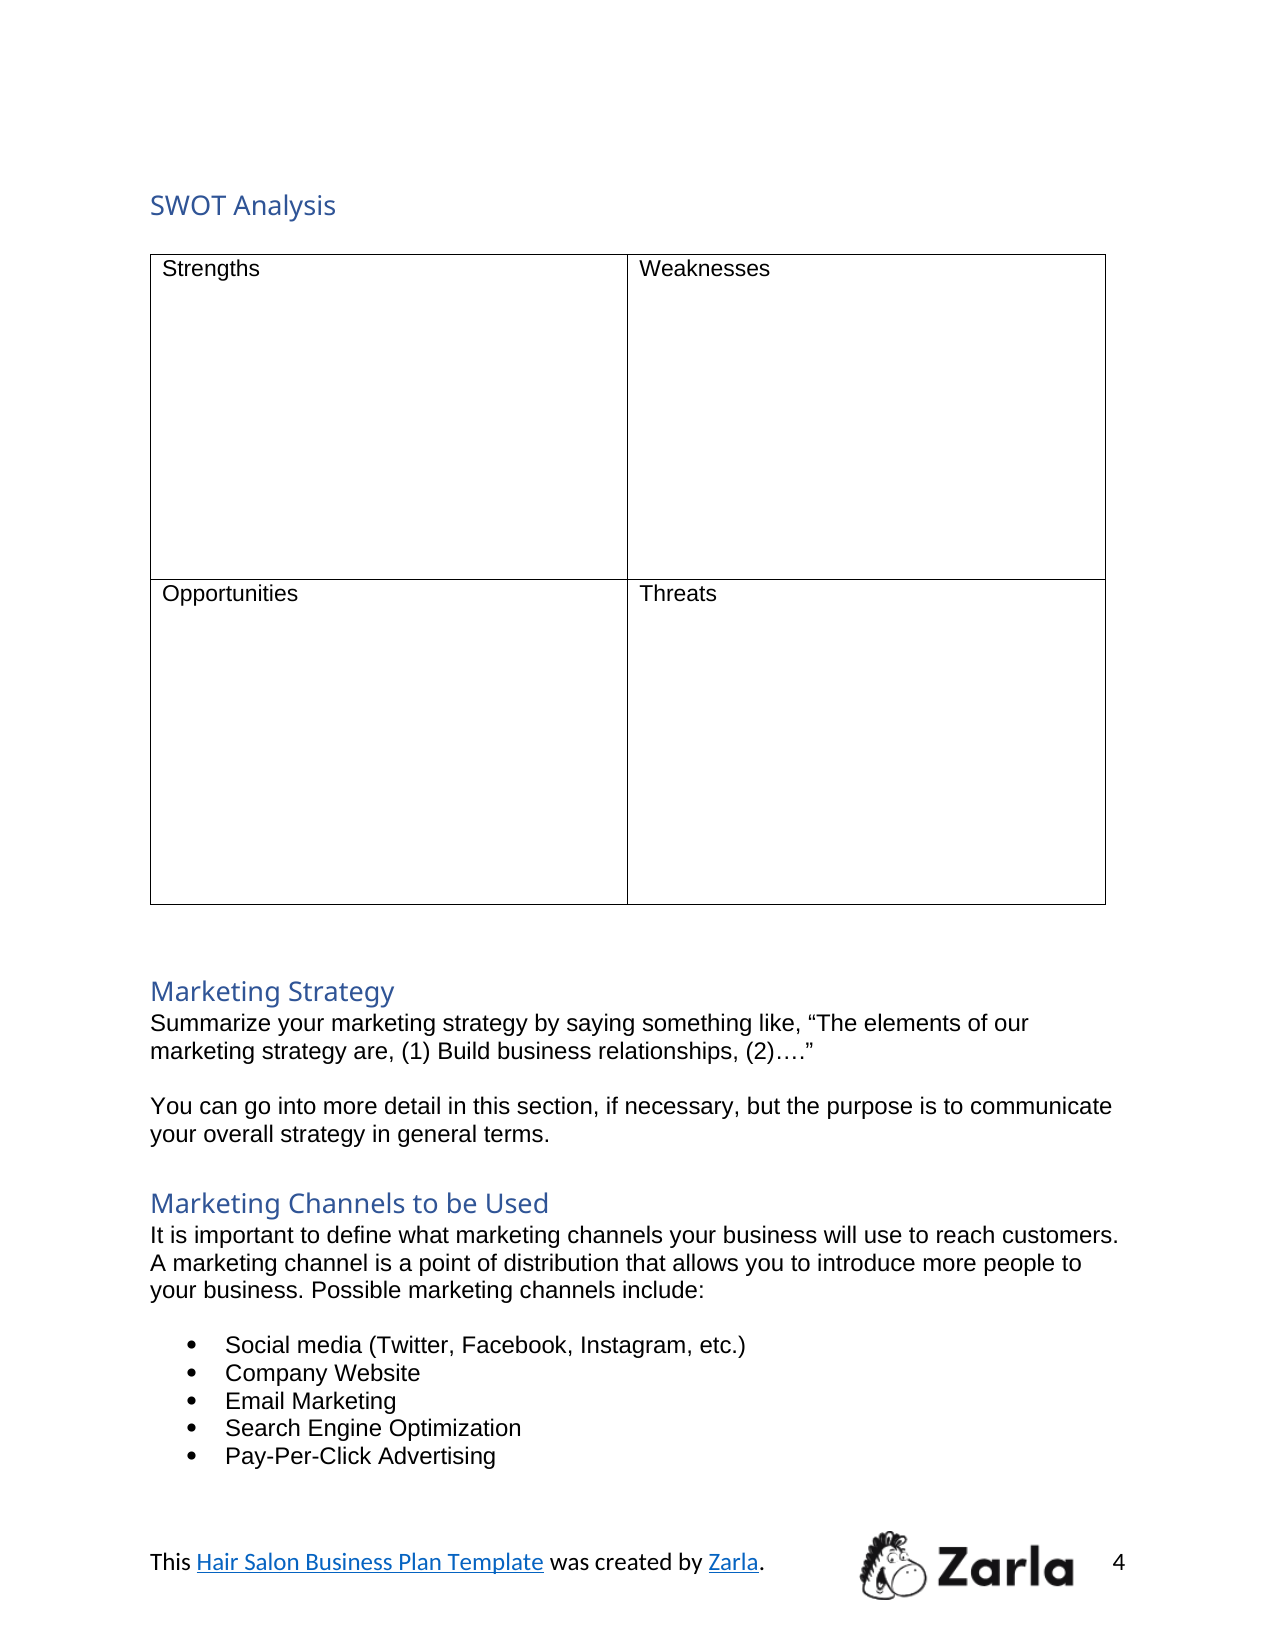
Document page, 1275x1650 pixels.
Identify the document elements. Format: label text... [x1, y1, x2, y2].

table_header Strengths [151, 255, 627, 579]
list Company Website [187, 1359, 1125, 1387]
table_cell Threats [628, 580, 1105, 904]
text Marketing Channels to be Used [150, 1147, 1125, 1221]
table_header Weaknesses [628, 255, 1105, 579]
list Social media (Twitter, Facebook, Instagram, etc.) [187, 1331, 1125, 1359]
list Pay-Per-Click Advertising [187, 1442, 1125, 1500]
list Search Engine Optimization [187, 1414, 1125, 1442]
text Summarize your marketing strategy by saying something like, “The elements of our marketing strategy are, (1) Build business relationships, (2)….” [150, 1009, 1125, 1064]
text SWOT Analysis [150, 150, 1125, 224]
text Marketing Strategy [150, 935, 1125, 1009]
picture [851, 1531, 1082, 1600]
table_cell Opportunities [151, 580, 627, 904]
text You can go into more detail in this section, if necessary, but the purpose is to communicate your overall strategy in general terms. [150, 1092, 1125, 1147]
text It is important to define what marketing channels your business will use to reach customers. A marketing channel is a point of distribution that allows you to introduce more people to your business. Possible marketing channels include: [150, 1221, 1125, 1304]
list Email Marketing [187, 1387, 1125, 1414]
